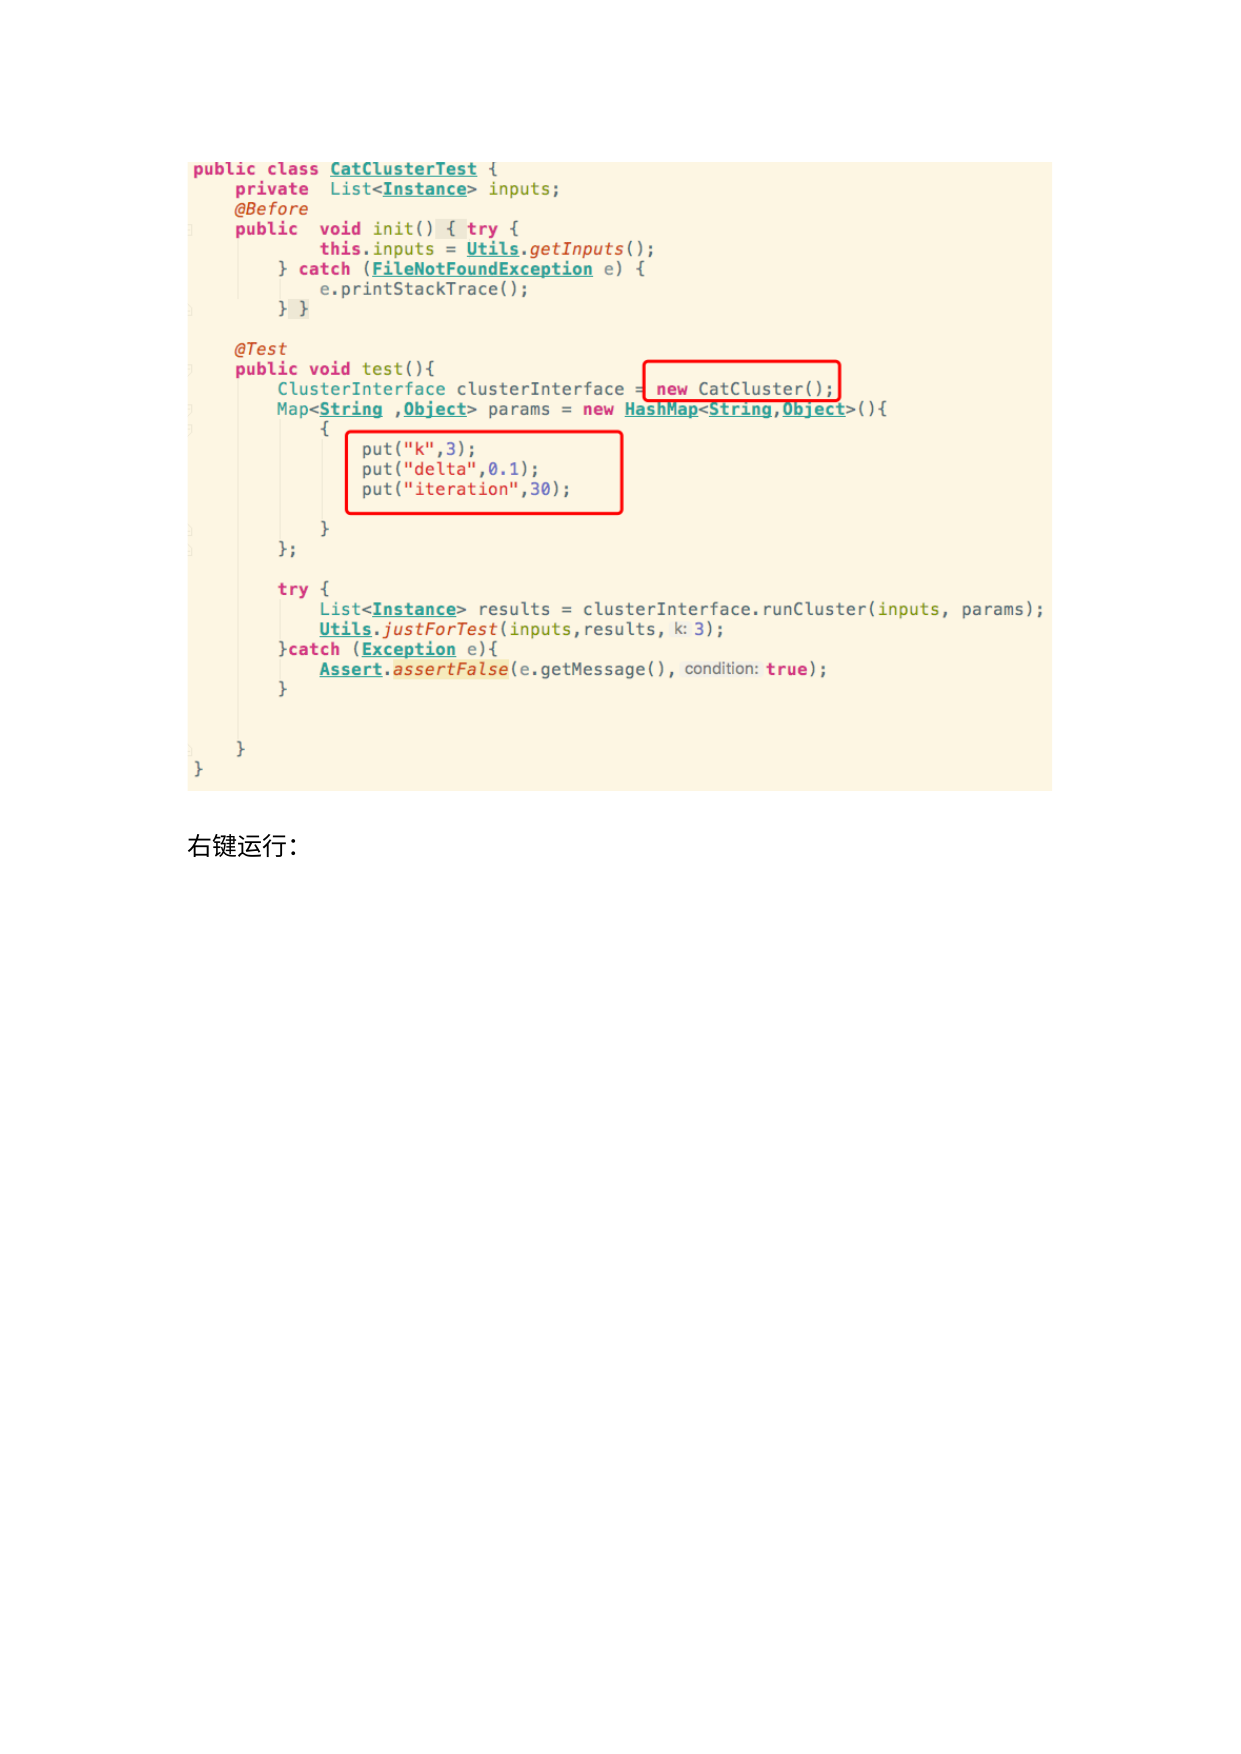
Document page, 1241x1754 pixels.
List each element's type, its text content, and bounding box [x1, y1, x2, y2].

text 右键运行： [187, 812, 1053, 877]
picture [187, 162, 1053, 791]
